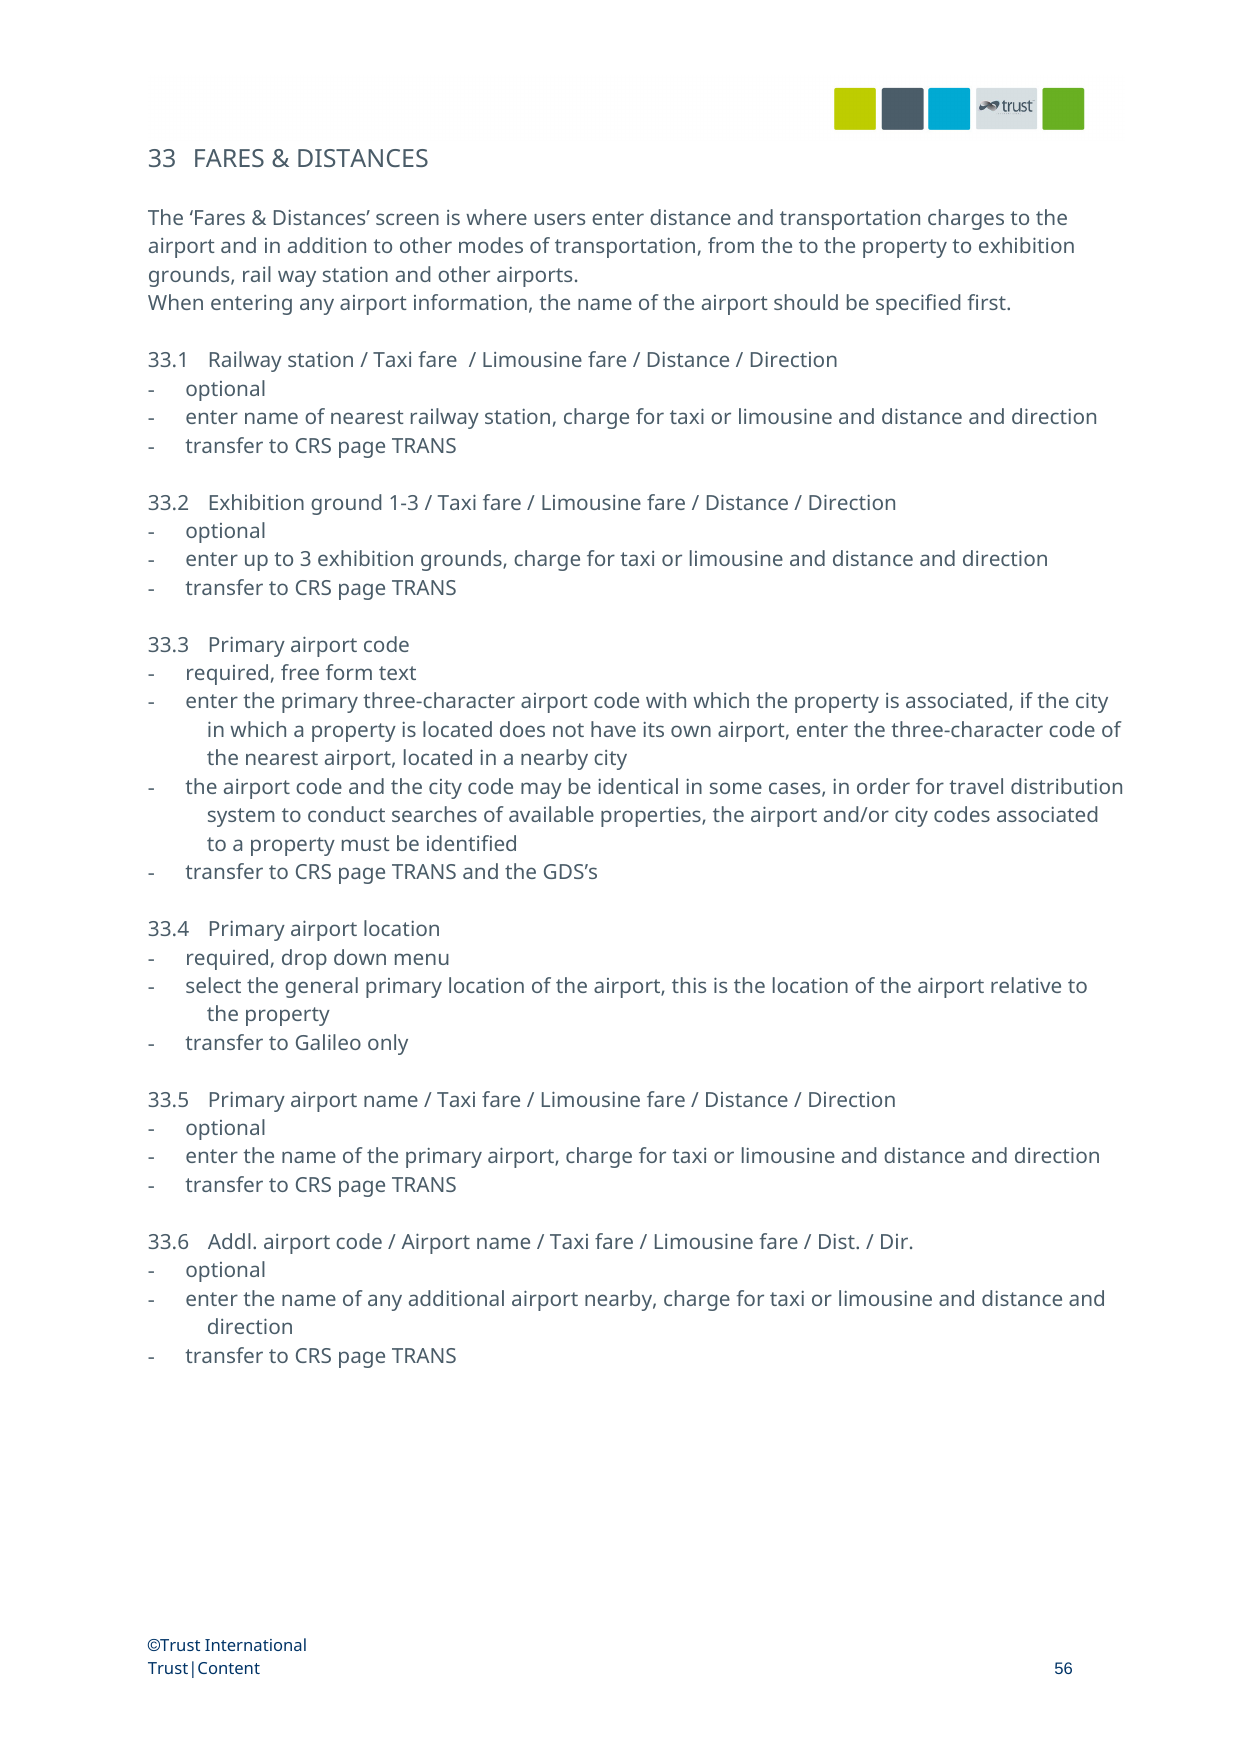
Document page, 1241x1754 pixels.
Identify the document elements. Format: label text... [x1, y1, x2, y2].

subtitle Primary airport location [148, 914, 1125, 943]
list enter the name of any additional airport nearby, charge for taxi or limousine and distance and direction [148, 1284, 1125, 1341]
list enter name of nearest railway station, charge for taxi or limousine and distance and direction [148, 402, 1125, 431]
list optional [148, 1255, 1125, 1284]
subtitle Primary airport code [148, 630, 1125, 658]
list optional [148, 516, 1125, 544]
picture [147, 75, 1125, 141]
list the airport code and the city code may be identical in some cases, in order for travel distribution system to conduct searches of available properties, the airport and/or city codes associated to a property must be identified [148, 772, 1125, 857]
list required, free form text [148, 658, 1125, 687]
list transfer to Galileo only [148, 1028, 1125, 1056]
list enter the name of the primary airport, charge for taxi or limousine and distance and direction [148, 1142, 1125, 1170]
subtitle Addl. airport code / Airport name / Taxi fare / Limousine fare / Dist. / Dir. [148, 1227, 1125, 1255]
list transfer to CRS page TRANS [148, 1341, 1125, 1369]
list transfer to CRS page TRANS and the GDS’s [148, 857, 1125, 886]
list optional [148, 1113, 1125, 1142]
list transfer to CRS page TRANS [148, 1170, 1125, 1198]
list enter up to 3 exhibition grounds, charge for taxi or limousine and distance and direction [148, 544, 1125, 573]
subtitle Primary airport name / Taxi fare / Limousine fare / Distance / Direction [148, 1085, 1125, 1113]
subtitle Railway station / Taxi fare / Limousine fare / Distance / Direction [148, 345, 1125, 374]
text When entering any airport information, the name of the airport should be specified first. [148, 288, 1125, 317]
list select the general primary location of the airport, this is the location of the airport relative to the property [148, 971, 1125, 1028]
list optional [148, 374, 1125, 402]
list transfer to CRS page TRANS [148, 431, 1125, 459]
list transfer to CRS page TRANS [148, 573, 1125, 601]
text The ‘Fares & Distances’ screen is where users enter distance and transportation charges to the airport and in addition to other modes of transportation, from the to the property to exhibition grounds, rail way station and other airports. [148, 203, 1125, 288]
subtitle FARES & DISTANCES [148, 141, 1095, 175]
subtitle Exhibition ground 1-3 / Taxi fare / Limousine fare / Distance / Direction [148, 488, 1125, 516]
list required, drop down menu [148, 943, 1125, 971]
list enter the primary three-character airport code with which the property is associated, if the city in which a property is located does not have its own airport, enter the three-character code of the nearest airport, located in a nearby city [148, 687, 1125, 772]
